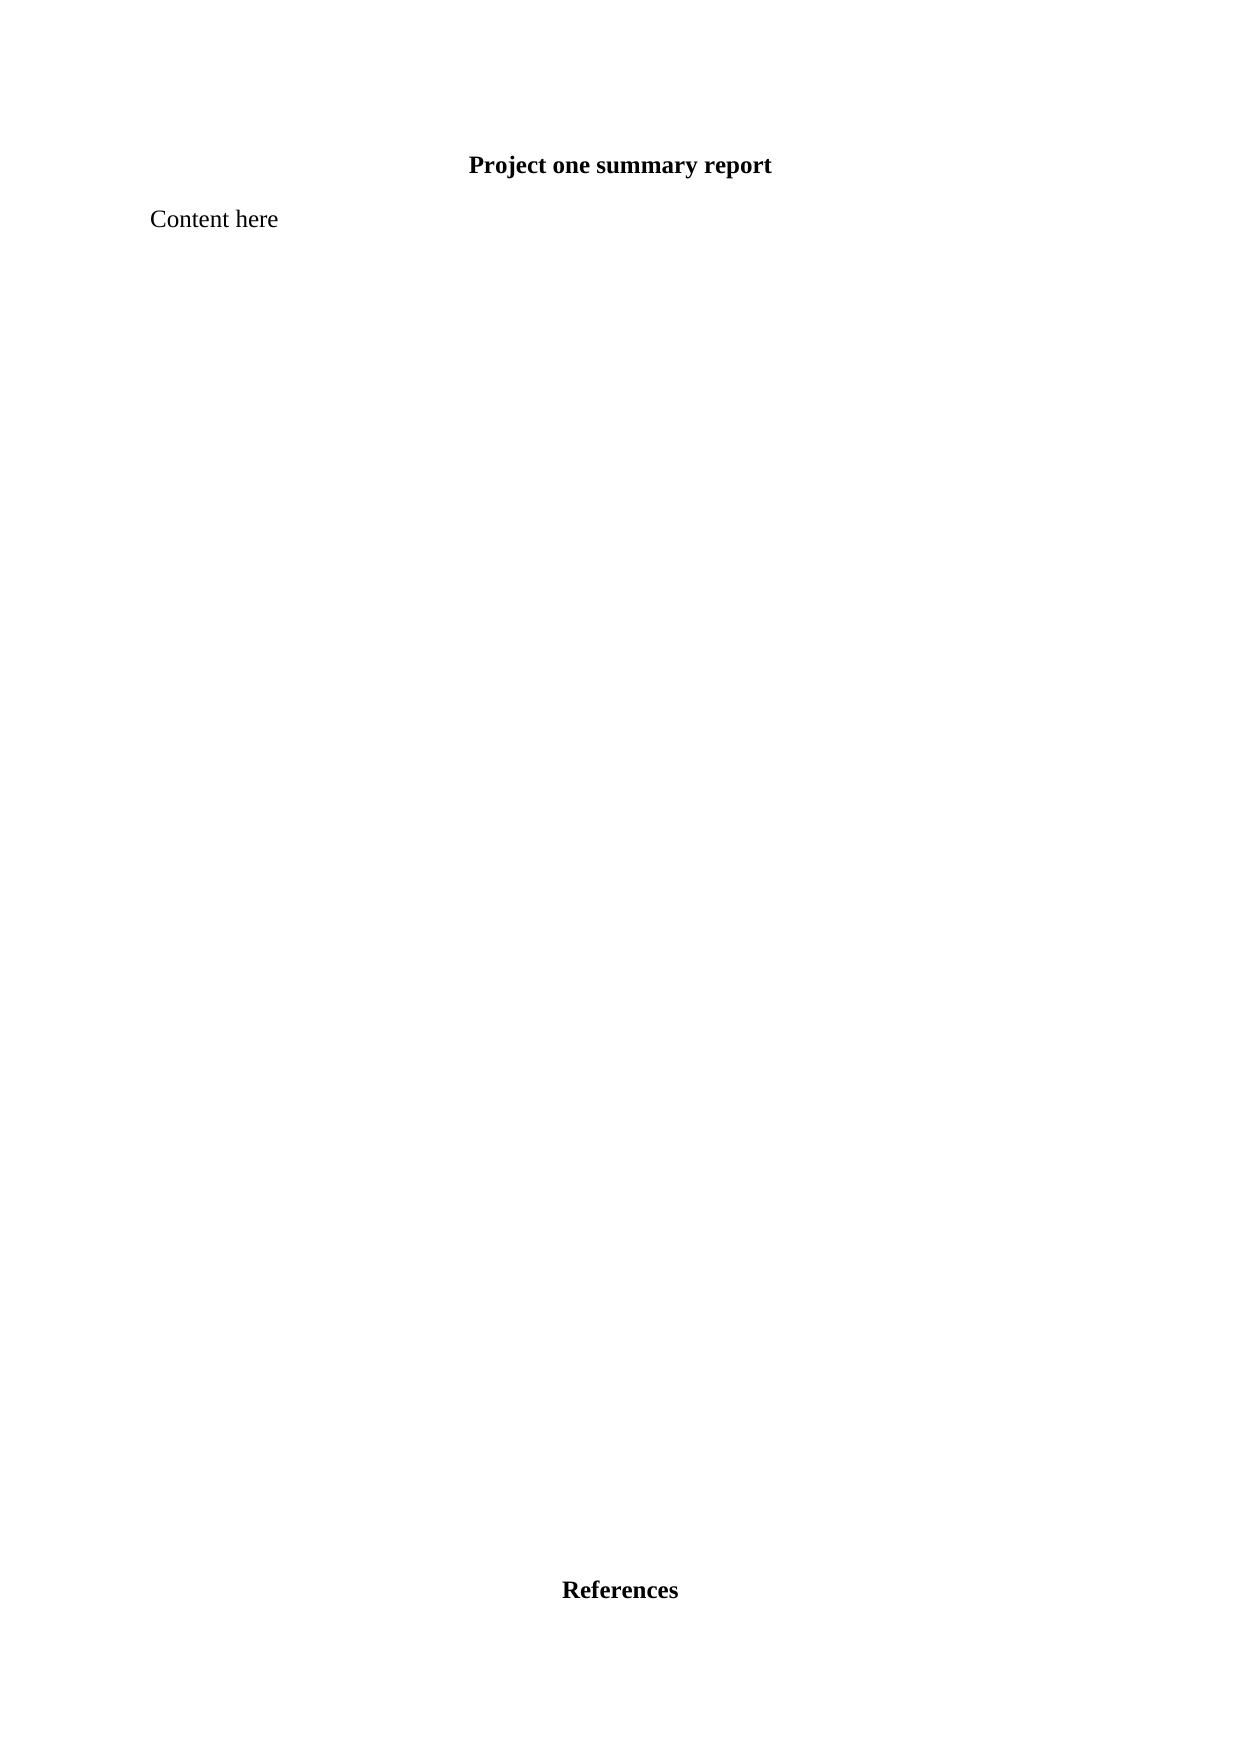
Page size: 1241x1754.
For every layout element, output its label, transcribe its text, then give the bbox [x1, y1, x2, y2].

text Project one summary report [150, 150, 1090, 179]
text Content here [150, 204, 1090, 233]
text References [150, 1575, 1090, 1603]
